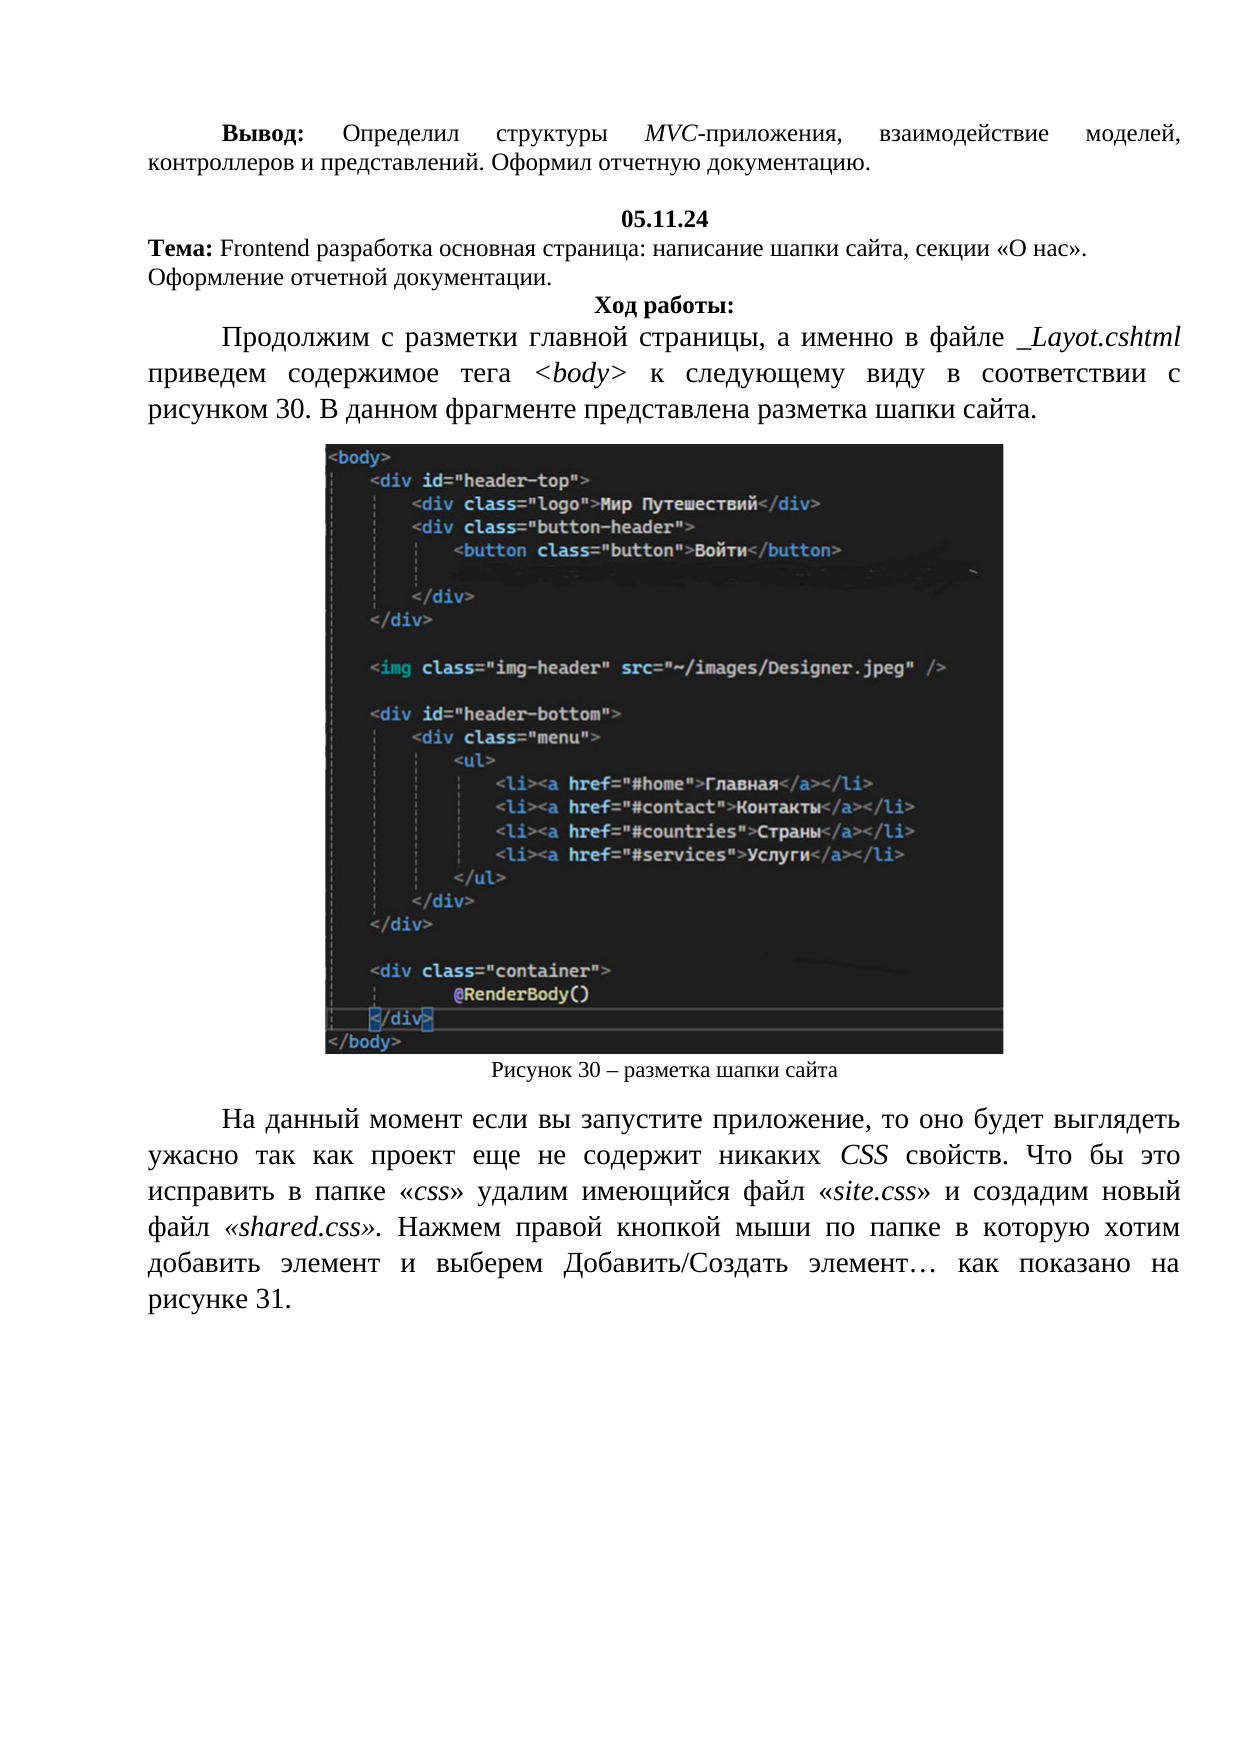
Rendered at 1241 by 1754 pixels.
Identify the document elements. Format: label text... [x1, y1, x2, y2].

picture [325, 444, 1004, 1054]
text 05.11.24 [148, 204, 1181, 233]
text Тема: Frontend разработка основная страница: написание шапки сайта, секции «О нас». [148, 233, 1181, 262]
text Рисунок 30 – разметка шапки сайта [148, 1056, 1181, 1082]
text Вывод: Определил структуры MVC-приложения, взаимодействие моделей, контроллеров и представлений. Оформил отчетную документацию. [148, 118, 1181, 176]
text Ход работы: [148, 291, 1181, 319]
text Оформление отчетной документации. [148, 262, 1181, 291]
text На данный момент если вы запустите приложение, то оно будет выглядеть ужасно так как проект еще не содержит никаких CSS свойств. Что бы это исправить в папке «css» удалим имеющийся файл «site.css» и создадим новый файл «shared.css». Нажмем правой кнопкой мыши по папке в которую хотим добавить элемент и выберем Добавить/Создать элемент… как показано на рисунке 31. [148, 1101, 1181, 1315]
text Продолжим с разметки главной страницы, а именно в файле _Layot.cshtml приведем содержимое тега <body> к следующему виду в соответствии с рисунком 30. В данном фрагменте представлена разметка шапки сайта. [148, 319, 1181, 425]
